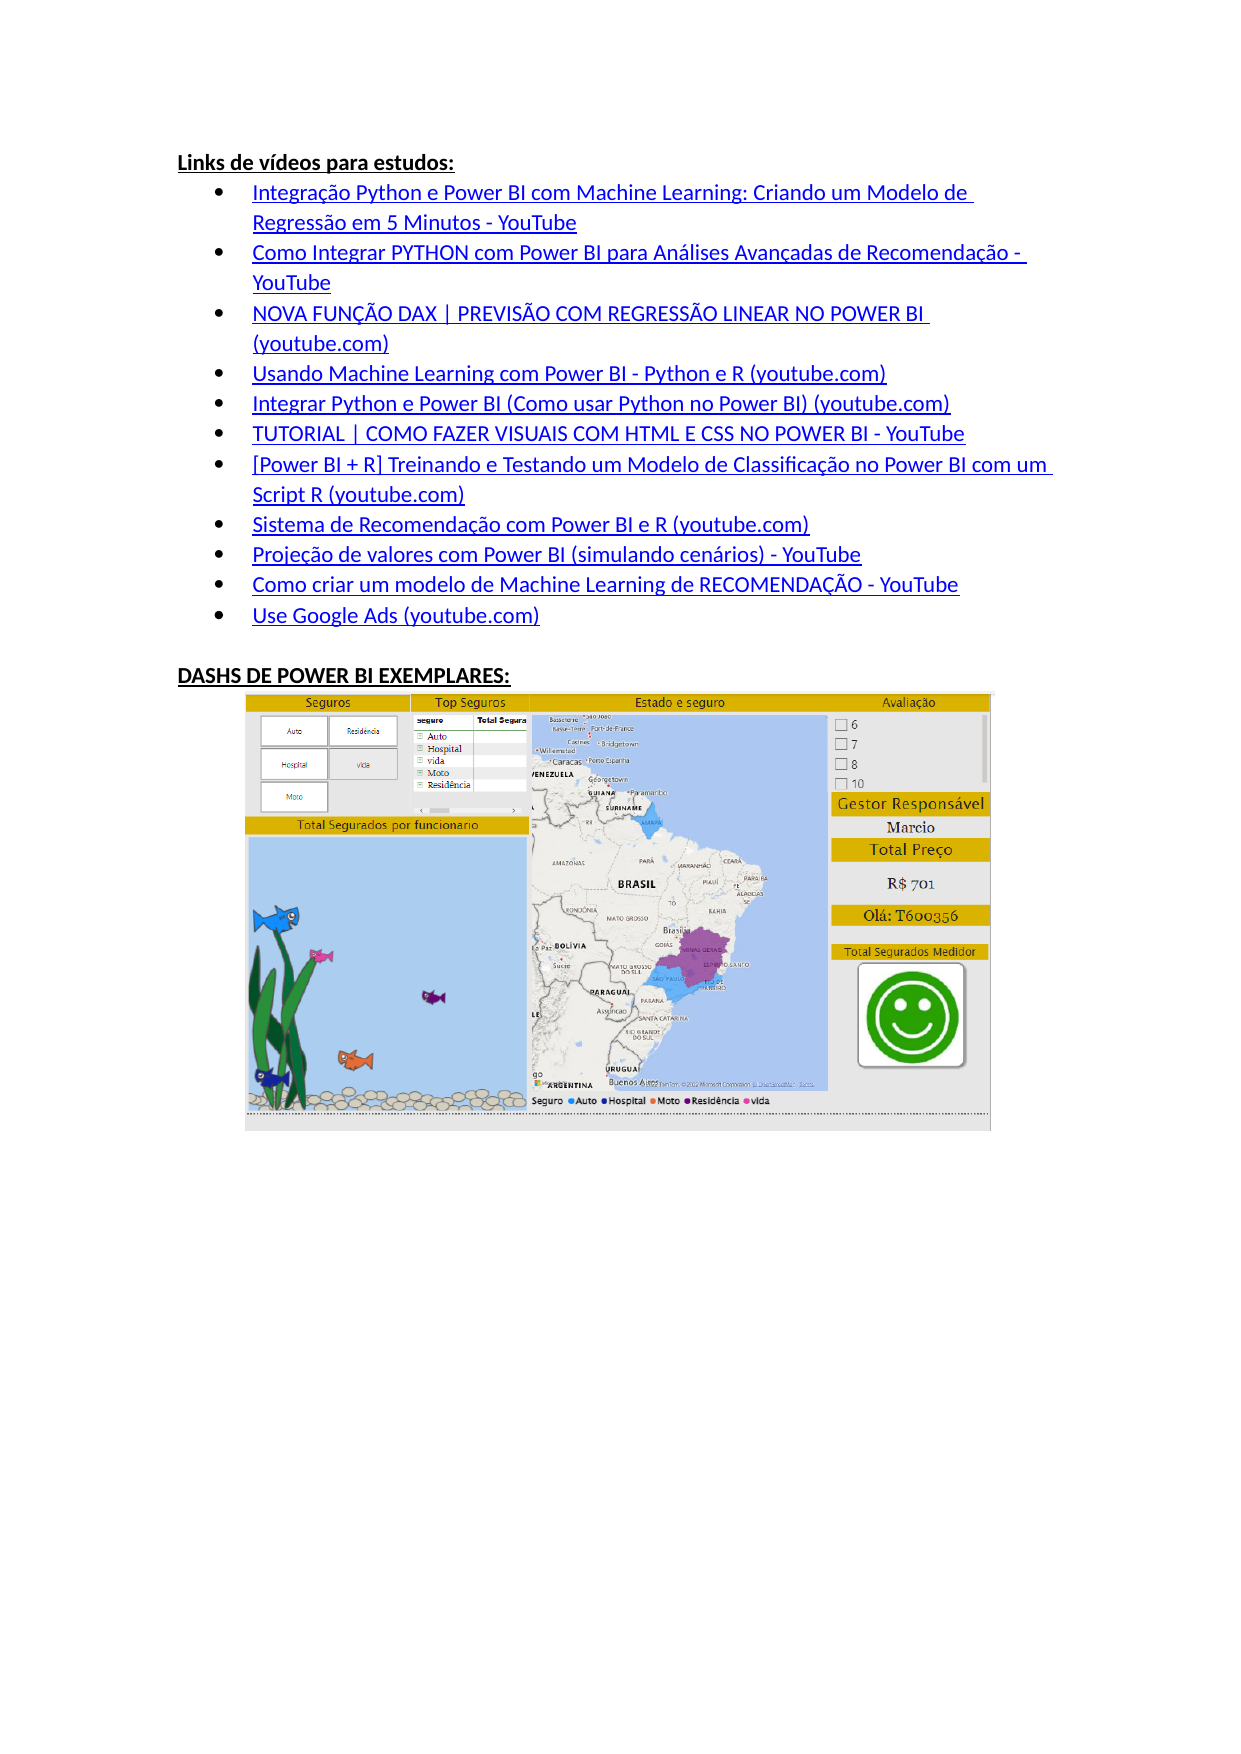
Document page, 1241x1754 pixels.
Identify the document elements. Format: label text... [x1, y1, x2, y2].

picture [245, 691, 995, 1131]
list Integração Python e Power BI com Machine Learning: Criando um Modelo de Regressão em 5 Minutos - YouTube [215, 178, 1063, 236]
list Usando Machine Learning com Power BI - Python e R (youtube.com) [215, 359, 1063, 387]
list Projeção de valores com Power BI (simulando cenários) - YouTube [215, 540, 1063, 568]
list [Power BI + R] Treinando e Testando um Modelo de Classificação no Power BI com um Script R (youtube.com) [215, 450, 1063, 508]
list Integrar Python e Power BI (Como usar Python no Power BI) (youtube.com) [215, 389, 1063, 417]
list Como Integrar PYTHON com Power BI para Análises Avançadas de Recomendação - YouTube [215, 238, 1063, 296]
text Links de vídeos para estudos: [177, 148, 1063, 176]
text DASHS DE POWER BI EXEMPLARES: [177, 661, 1063, 689]
list TUTORIAL | COMO FAZER VISUAIS COM HTML E CSS NO POWER BI - YouTube [215, 419, 1063, 447]
list NOVA FUNÇÃO DAX | PREVISÃO COM REGRESSÃO LINEAR NO POWER BI (youtube.com) [215, 299, 1063, 357]
list Use Google Ads (youtube.com) [215, 601, 1063, 629]
list Como criar um modelo de Machine Learning de RECOMENDAÇÃO - YouTube [215, 571, 1063, 598]
list Sistema de Recomendação com Power BI e R (youtube.com) [215, 510, 1063, 538]
